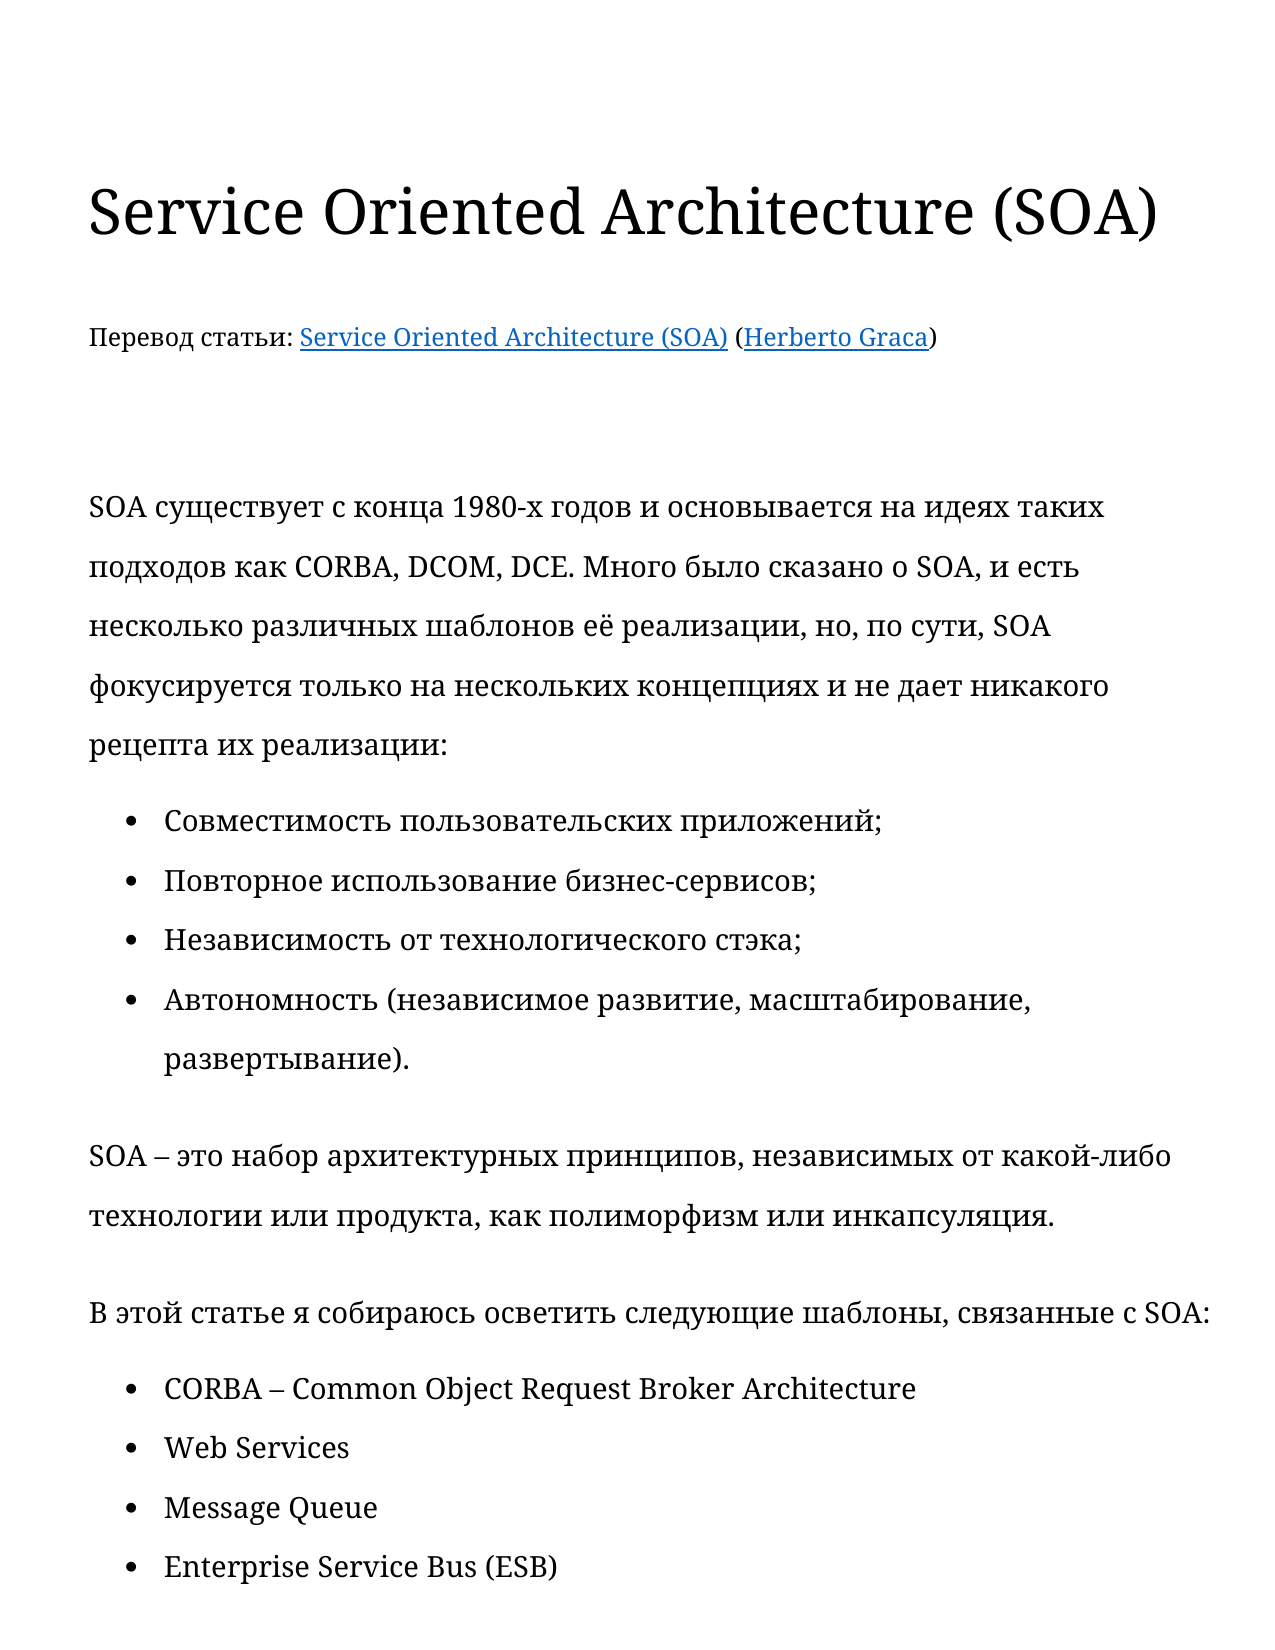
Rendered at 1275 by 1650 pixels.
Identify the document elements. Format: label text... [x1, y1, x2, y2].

list Совместимость пользовательских приложений; [126, 801, 1216, 840]
list Web Services [126, 1427, 1216, 1467]
list Message Queue [126, 1487, 1216, 1527]
text SOA – это набор архитектурных принципов, независимых от какой-либо технологии или продукта, как полиморфизм или инкапсуляция. [89, 1135, 1216, 1234]
text Перевод статьи: Service Oriented Architecture (SOA) (Herberto Graca) [89, 320, 1216, 354]
list CORBA – Common Object Request Broker Architecture [126, 1368, 1216, 1408]
text Service Oriented Architecture (SOA) [89, 168, 1216, 253]
list Независимость от технологического стэка; [126, 919, 1216, 959]
text SOA существует с конца 1980-х годов и основывается на идеях таких подходов как CORBA, DCOM, DCE. Много было сказано о SOA, и есть несколько различных шаблонов её реализации, но, по сути, SOA фокусируется только на нескольких концепциях и не дает никакого рецепта их реализации: [89, 486, 1216, 764]
list Enterprise Service Bus (ESB) [126, 1546, 1216, 1586]
list Автономность (независимое развитие, масштабирование, развертывание). [126, 979, 1216, 1078]
list Повторное использование бизнес-сервисов; [126, 860, 1216, 900]
text В этой статье я собираюсь осветить следующие шаблоны, связанные с SOA: [89, 1292, 1216, 1332]
